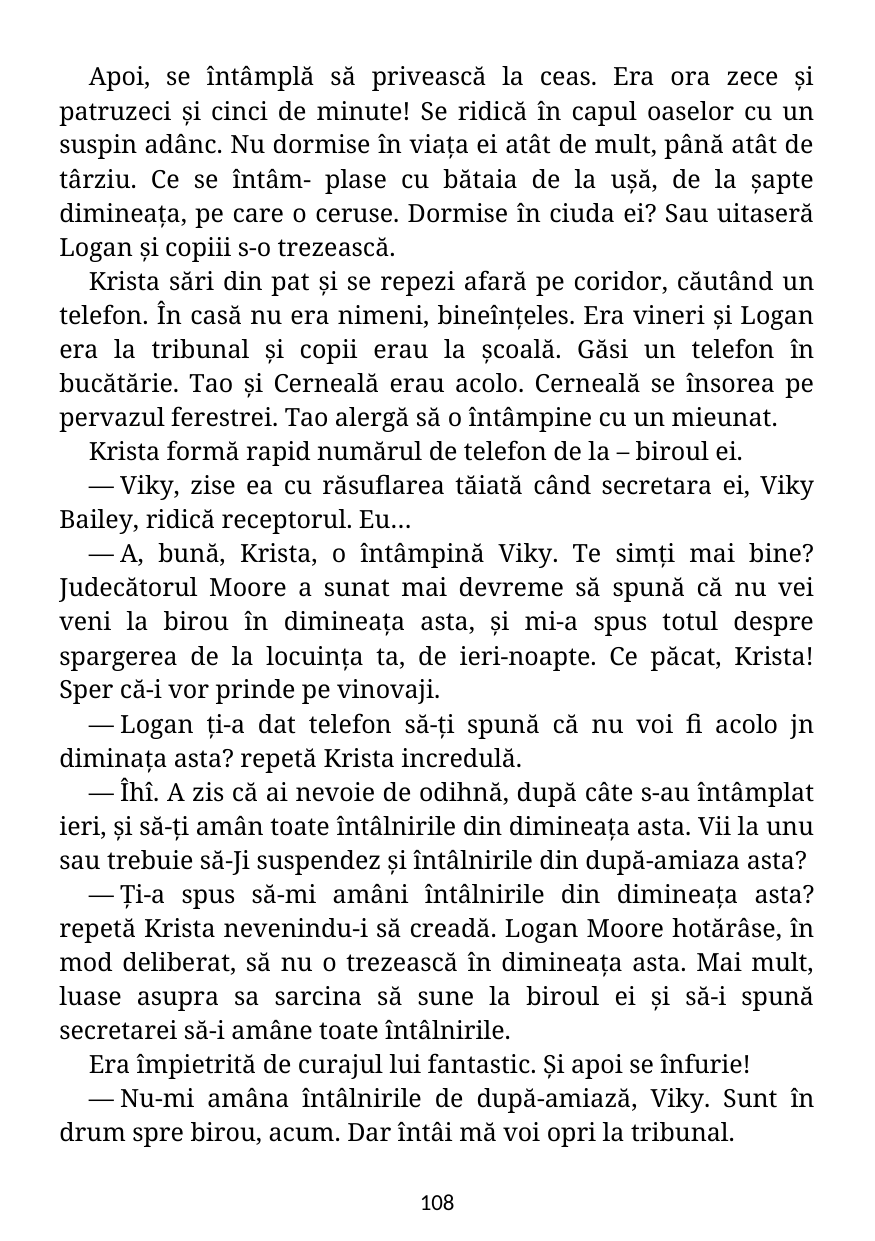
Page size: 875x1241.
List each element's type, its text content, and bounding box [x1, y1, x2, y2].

text Era împietrită de curajul lui fantastic. Şi apoi se înfurie! [59, 1047, 815, 1081]
text — Îhî. A zis că ai nevoie de odihnă, după câte s-au întâmplat ieri, şi să-ţi amân toate întâlnirile din dimineaţa asta. Vii la unu sau trebuie să-Ji suspendez şi întâlnirile din după-amiaza asta? [59, 774, 815, 877]
text — A, bună, Krista, o întâmpină Viky. Te simţi mai bine? Judecătorul Moore a sunat mai devreme să spună că nu vei veni la birou în dimineaţa asta, şi mi-a spus totul despre spargerea de la locuinţa ta, de ieri-noapte. Ce păcat, Krista! Sper că-i vor prinde pe vinovaji. [59, 536, 815, 706]
text — Nu-mi amâna întâlnirile de după-amiază, Viky. Sunt în drum spre birou, acum. Dar întâi mă voi opri la tribunal. [59, 1081, 815, 1149]
text — Logan ți-a dat telefon să-ți spună că nu voi fi acolo jn diminața asta? repetă Krista incredulă. [59, 706, 815, 774]
text Apoi, se întâmplă să privească la ceas. Era ora zece şi patruzeci şi cinci de minute! Se ridică în capul oaselor cu un suspin adânc. Nu dormise în viaţa ei atât de mult, până atât de târziu. Ce se întâm- plase cu bătaia de la uşă, de la şapte dimineaţa, pe care o ceruse. Dormise în ciuda ei? Sau uitaseră Logan şi copiii s-o trezească. [59, 59, 815, 263]
text — Viky, zise ea cu răsuflarea tăiată când secretara ei, Viky Bailey, ridică receptorul. Eu… [59, 468, 815, 536]
text Krista formă rapid numărul de telefon de la – biroul ei. [59, 434, 815, 468]
text Krista sări din pat şi se repezi afară pe coridor, căutând un telefon. În casă nu era nimeni, bineînţeles. Era vineri şi Logan era la tribunal şi copii erau la şcoală. Găsi un telefon în bucătărie. Tao şi Cerneală erau acolo. Cerneală se însorea pe pervazul ferestrei. Tao alergă să o întâmpine cu un mieunat. [59, 263, 815, 434]
text — Ţi-a spus să-mi amâni întâlnirile din dimineaţa asta? repetă Krista nevenindu-i să creadă. Logan Moore hotărâse, în mod deliberat, să nu o trezească în dimineaţa asta. Mai mult, luase asupra sa sarcina să sune la biroul ei şi să-i spună secretarei să-i amâne toate întâlnirile. [59, 877, 815, 1047]
